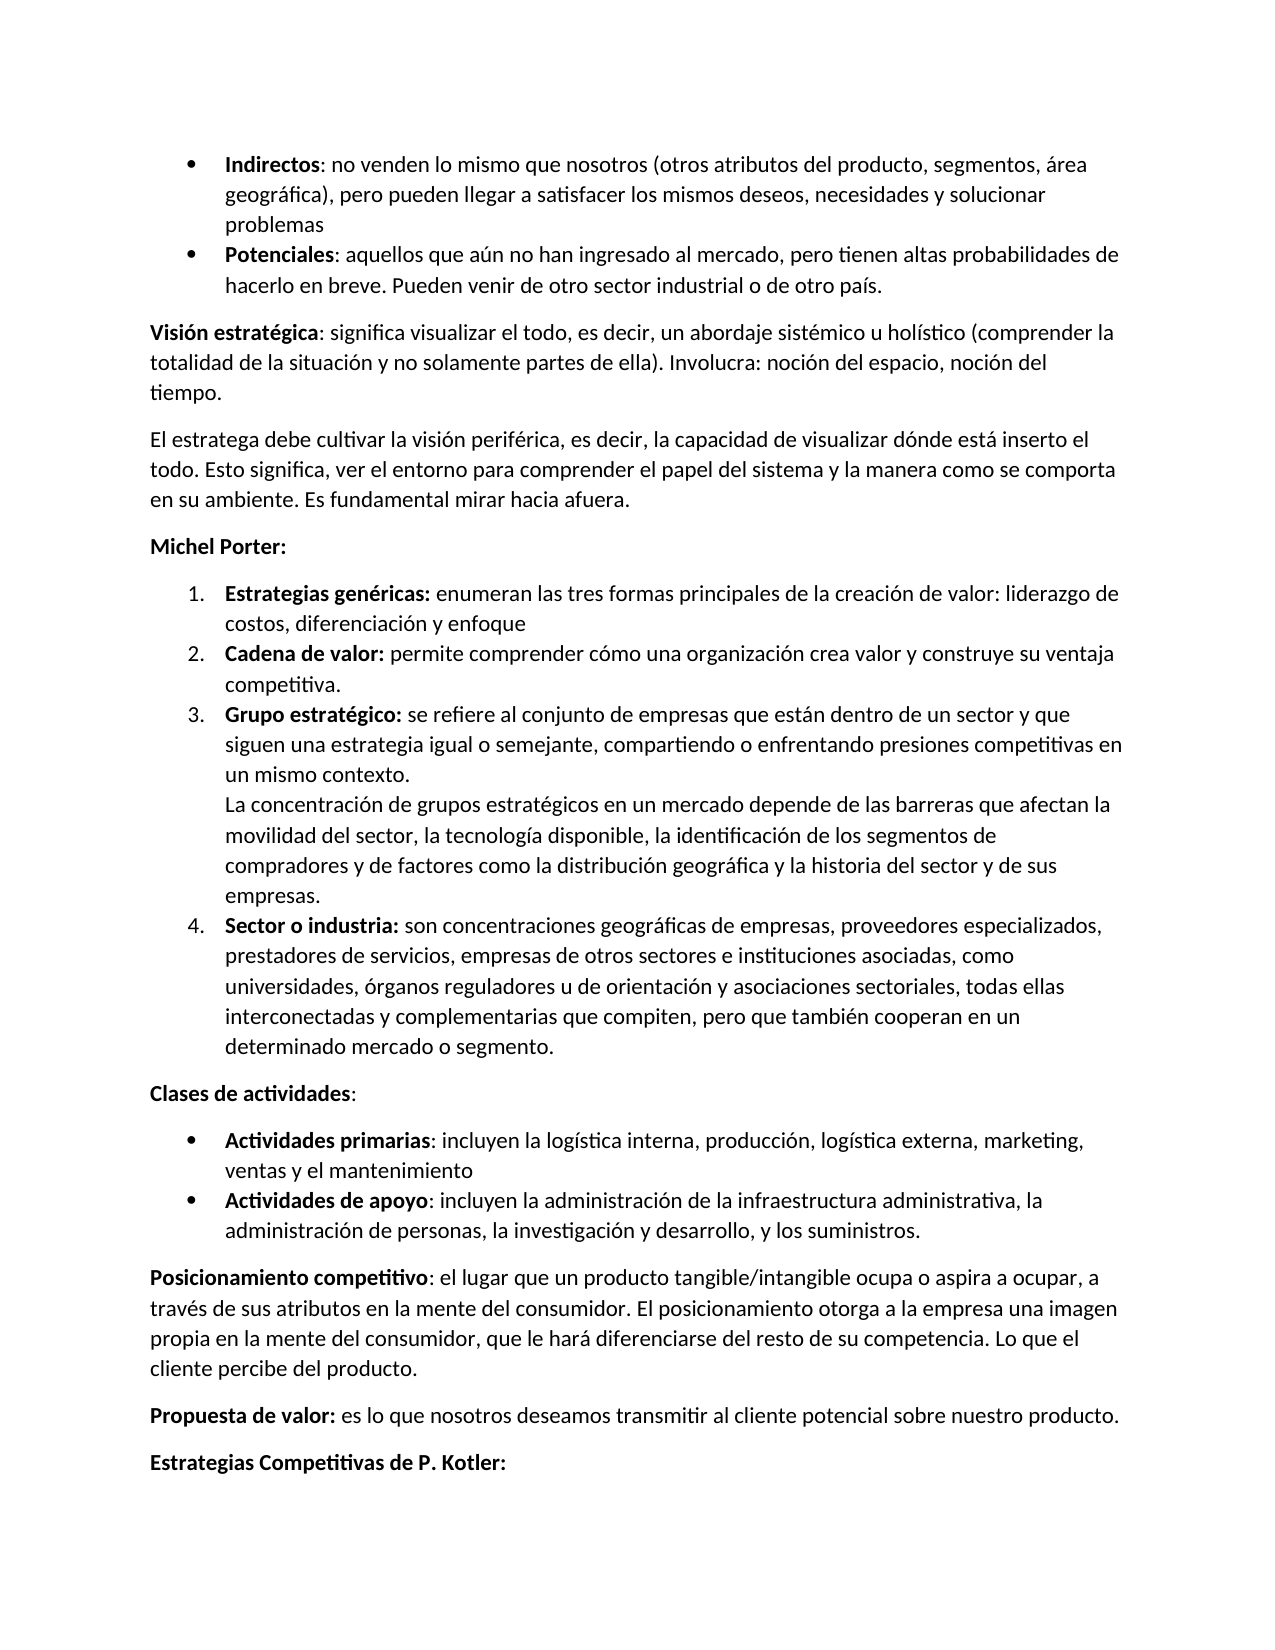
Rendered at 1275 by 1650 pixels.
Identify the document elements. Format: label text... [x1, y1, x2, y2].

list Potenciales: aquellos que aún no han ingresado al mercado, pero tienen altas probabilidades de hacerlo en breve. Pueden venir de otro sector industrial o de otro país. [187, 241, 1125, 299]
list Grupo estratégico: se refiere al conjunto de empresas que están dentro de un sector y que siguen una estrategia igual o semejante, compartiendo o enfrentando presiones competitivas en un mismo contexto. La concentración de grupos estratégicos en un mercado depende de las barreras que afectan la movilidad del sector, la tecnología disponible, la identificación de los segmentos de compradores y de factores como la distribución geográfica y la historia del sector y de sus empresas. [187, 700, 1125, 909]
list Actividades de apoyo: incluyen la administración de la infraestructura administrativa, la administración de personas, la investigación y desarrollo, y los suministros. [187, 1186, 1125, 1245]
text Propuesta de valor: es lo que nosotros deseamos transmitir al cliente potencial sobre nuestro producto. [150, 1401, 1125, 1429]
text El estratega debe cultivar la visión periférica, es decir, la capacidad de visualizar dónde está inserto el todo. Esto significa, ver el entorno para comprender el papel del sistema y la manera como se comporta en su ambiente. Es fundamental mirar hacia afuera. [150, 425, 1125, 513]
list Cadena de valor: permite comprender cómo una organización crea valor y construye su ventaja competitiva. [187, 639, 1125, 698]
list Sector o industria: son concentraciones geográficas de empresas, proveedores especializados, prestadores de servicios, empresas de otros sectores e instituciones asociadas, como universidades, órganos reguladores u de orientación y asociaciones sectoriales, todas ellas interconectadas y complementarias que compiten, pero que también cooperan en un determinado mercado o segmento. [187, 911, 1125, 1060]
text Clases de actividades: [150, 1079, 1125, 1107]
list Estrategias genéricas: enumeran las tres formas principales de la creación de valor: liderazgo de costos, diferenciación y enfoque [187, 579, 1125, 637]
text Michel Porter: [150, 532, 1125, 560]
text Posicionamiento competitivo: el lugar que un producto tangible/intangible ocupa o aspira a ocupar, a través de sus atributos en la mente del consumidor. El posicionamiento otorga a la empresa una imagen propia en la mente del consumidor, que le hará diferenciarse del resto de su competencia. Lo que el cliente percibe del producto. [150, 1263, 1125, 1382]
text Visión estratégica: significa visualizar el todo, es decir, un abordaje sistémico u holístico (comprender la totalidad de la situación y no solamente partes de ella). Involucra: noción del espacio, noción del tiempo. [150, 318, 1125, 406]
list Actividades primarias: incluyen la logística interna, producción, logística externa, marketing, ventas y el mantenimiento [187, 1126, 1125, 1184]
text Estrategias Competitivas de P. Kotler: [150, 1448, 1125, 1476]
list Indirectos: no venden lo mismo que nosotros (otros atributos del producto, segmentos, área geográfica), pero pueden llegar a satisfacer los mismos deseos, necesidades y solucionar problemas [187, 150, 1125, 238]
